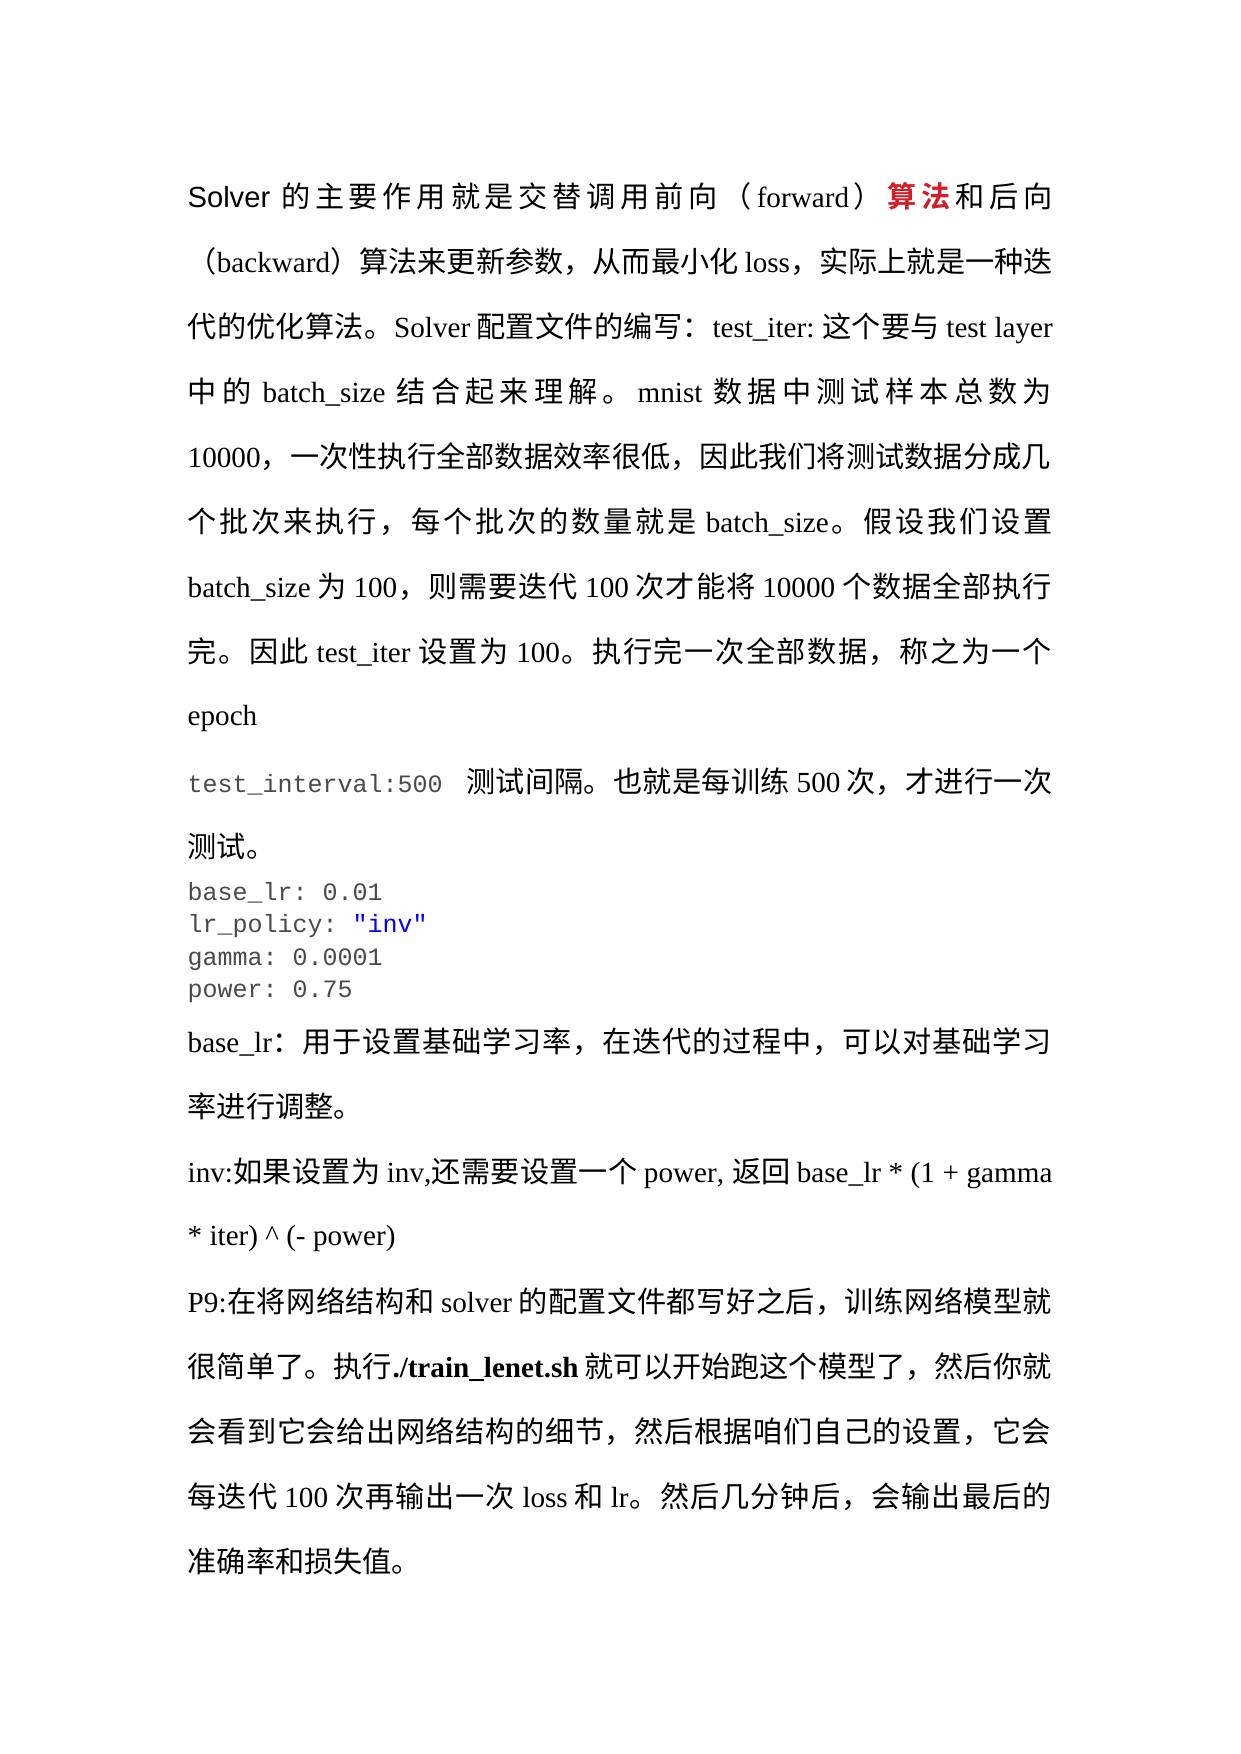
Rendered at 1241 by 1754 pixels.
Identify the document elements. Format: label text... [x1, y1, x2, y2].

text base_lr：用于设置基础学习率，在迭代的过程中，可以对基础学习率进行调整。 [187, 1007, 1053, 1137]
text P9:在将网络结构和solver的配置文件都写好之后，训练网络模型就很简单了。执行./train_lenet.sh就可以开始跑这个模型了，然后你就会看到它会给出网络结构的细节，然后根据咱们自己的设置，它会每迭代100次再输出一次loss和lr。然后几分钟后，会输出最后的准确率和损失值。 [187, 1267, 1053, 1592]
text test_interval:500 测试间隔。也就是每训练500次，才进行一次测试。 [187, 747, 1053, 877]
text inv:如果设置为inv,还需要设置一个power, 返回base_lr * (1 + gamma * iter) ^ (- power) [187, 1137, 1053, 1267]
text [187, 162, 1053, 747]
text gamma: 0.0001 [187, 942, 1053, 974]
text power: 0.75 [187, 974, 1053, 1007]
text base_lr: 0.01 [187, 877, 1053, 909]
text lr_policy: "inv" [187, 909, 1053, 942]
